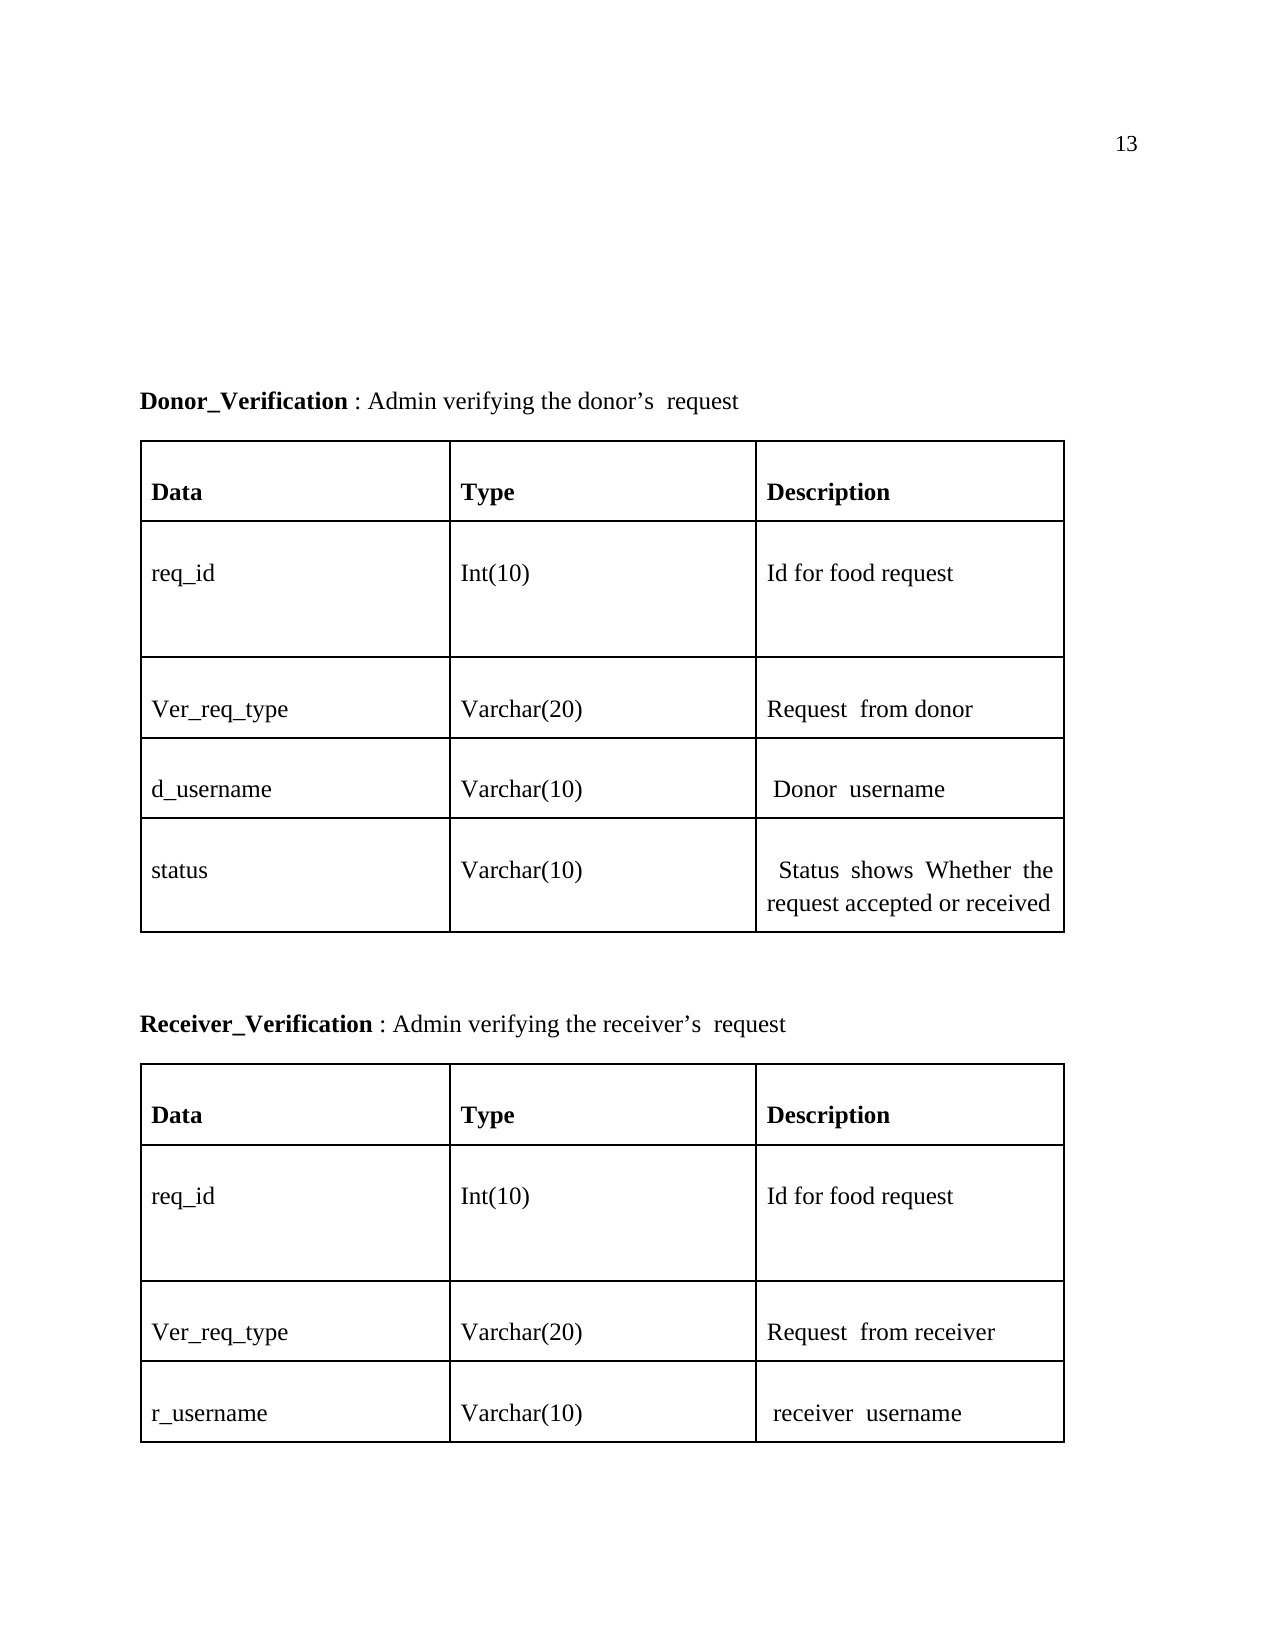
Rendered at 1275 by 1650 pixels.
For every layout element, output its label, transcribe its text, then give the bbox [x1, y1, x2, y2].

table_cell Id for food request [757, 522, 1063, 656]
table_header Type [451, 1065, 755, 1143]
table_cell Varchar(10) [451, 739, 755, 817]
text Donor_Verification : Admin verifying the donor’s request [139, 386, 1137, 414]
table_header Description [757, 442, 1063, 520]
text Receiver_Verification : Admin verifying the receiver’s request [139, 1009, 1137, 1038]
table_cell r_username [142, 1362, 449, 1441]
table_cell Donor username [757, 739, 1063, 817]
table_header Description [757, 1065, 1063, 1143]
table_header Data [142, 1065, 449, 1143]
table_cell Int(10) [451, 1146, 755, 1280]
table_cell receiver username [757, 1362, 1063, 1441]
table_cell Ver_req_type [142, 1282, 449, 1360]
table_cell Id for food request [757, 1146, 1063, 1280]
table_cell Varchar(10) [451, 1362, 755, 1441]
table_cell req_id [142, 522, 449, 656]
table_cell Ver_req_type [142, 658, 449, 737]
table_cell req_id [142, 1146, 449, 1280]
table_cell d_username [142, 739, 449, 817]
table_cell Request from donor [757, 658, 1063, 737]
table_header Type [451, 442, 755, 520]
table_cell Varchar(10) [451, 819, 755, 931]
table_cell Int(10) [451, 522, 755, 656]
table_cell Request from receiver [757, 1282, 1063, 1360]
table_cell status [142, 819, 449, 931]
table_cell Varchar(20) [451, 1282, 755, 1360]
table_cell Status shows Whether the request accepted or received [757, 819, 1063, 931]
table_cell Varchar(20) [451, 658, 755, 737]
table_header Data [142, 442, 449, 520]
